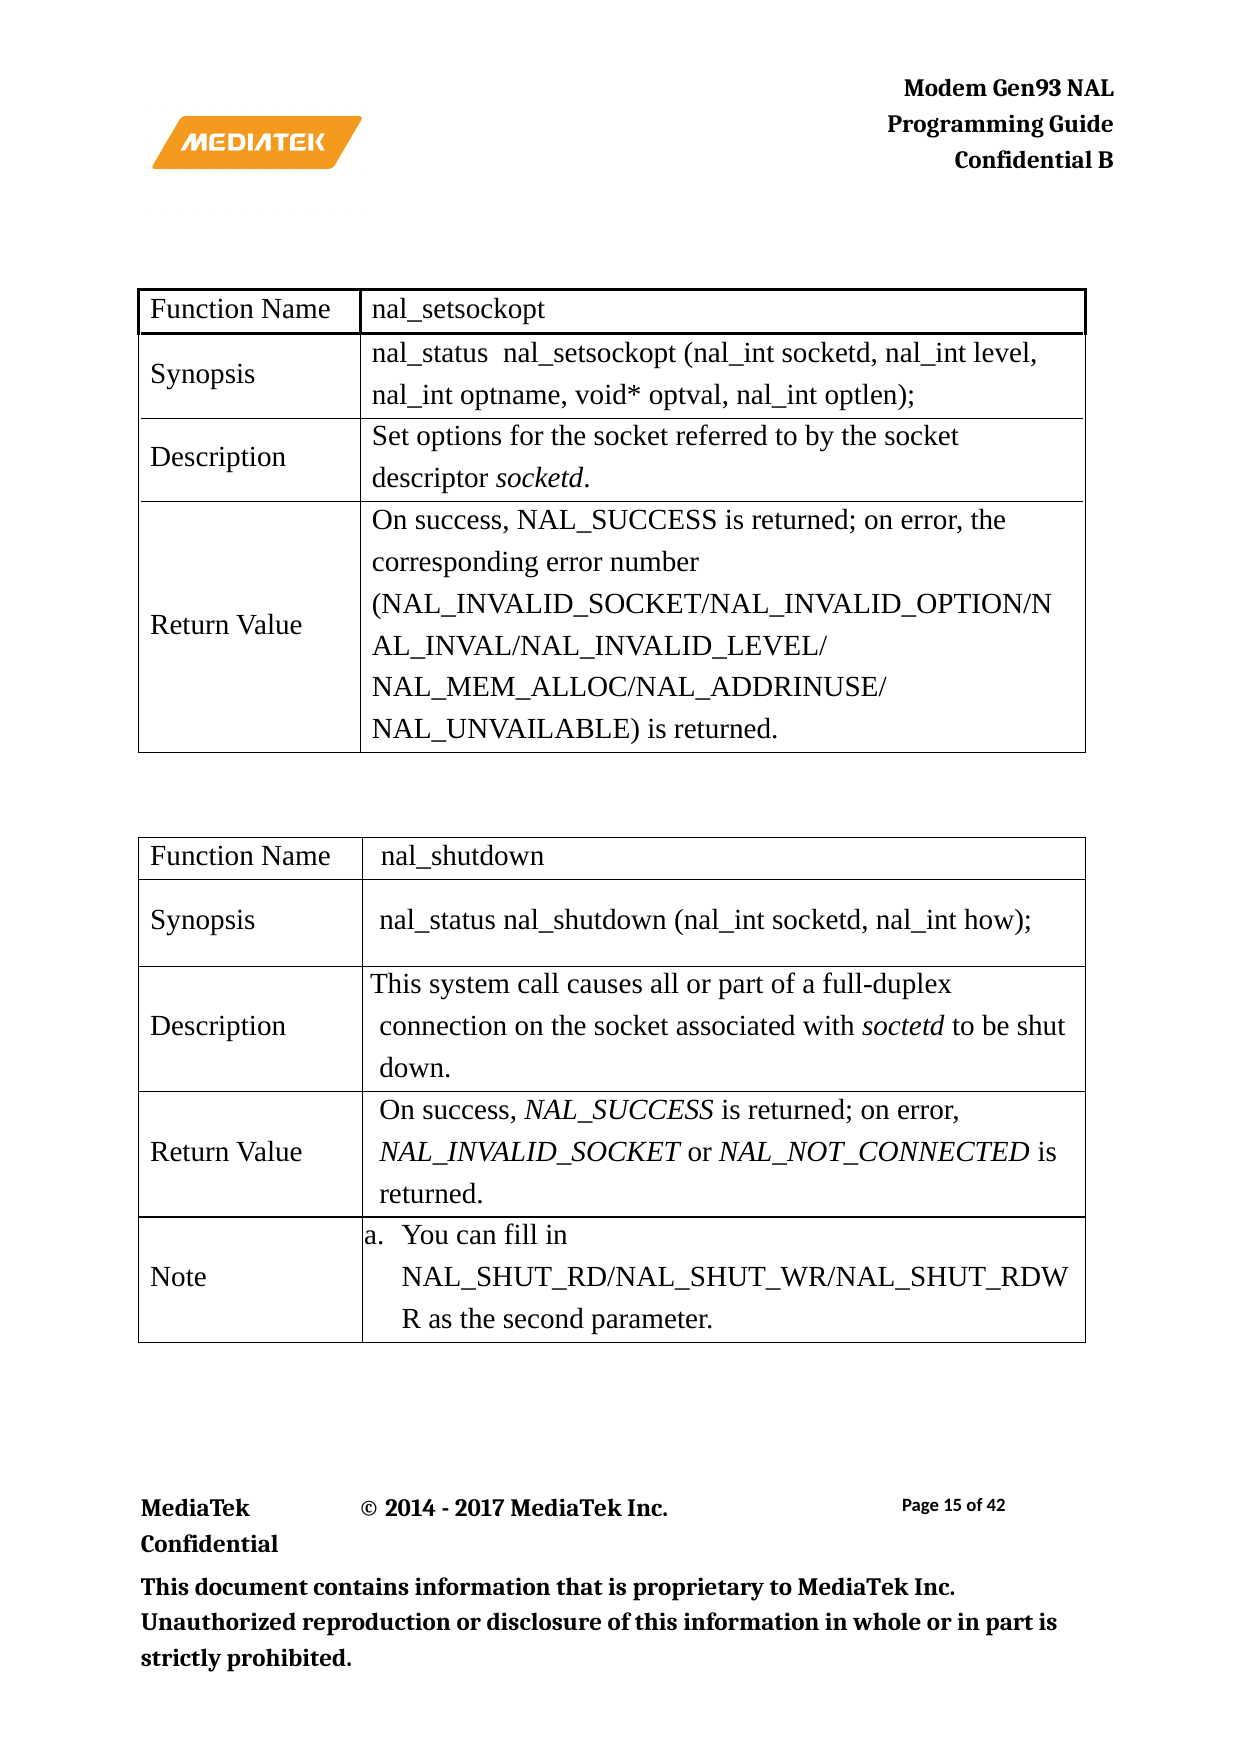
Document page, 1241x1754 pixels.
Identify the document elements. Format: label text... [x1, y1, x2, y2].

table_cell You can fill in NAL_SHUT_RD/NAL_SHUT_WR/NAL_SHUT_RDWR as the second parameter. [363, 1218, 1085, 1342]
table_cell On success, NAL_SUCCESS is returned; on error, the corresponding error number (NAL_INVALID_SOCKET/NAL_INVALID_OPTION/NAL_INVAL/NAL_INVALID_LEVEL/NAL_MEM_ALLOC/NAL_ADDRINUSE/NAL_UNVAILABLE) is returned. [361, 501, 1085, 752]
table_header nal_setsockopt [362, 291, 1084, 332]
table_header nal_shutdown [363, 838, 1085, 878]
table_cell Note [139, 1218, 362, 1342]
table_cell nal_status nal_setsockopt (nal_int socketd, nal_int level, nal_int optname, void* optval, nal_int optlen); [361, 332, 1085, 417]
table_cell Description [139, 967, 362, 1091]
table_cell This system call causes all or part of a full-duplex connection on the socket associated with soctetd to be shut down. [363, 967, 1085, 1091]
table_cell Synopsis [139, 880, 362, 966]
table_cell On success, NAL_SUCCESS is returned; on error, NAL_INVALID_SOCKET or NAL_NOT_CONNECTED is returned. [363, 1092, 1085, 1216]
table_cell Return Value [139, 501, 360, 752]
table_cell Return Value [139, 1092, 362, 1216]
table_cell Synopsis [139, 332, 360, 417]
table_cell Description [139, 418, 360, 501]
table_header Function Name [140, 291, 359, 332]
table_header Function Name [139, 838, 362, 878]
picture [131, 73, 383, 210]
table_cell Set options for the socket referred to by the socket descriptor socketd. [361, 418, 1085, 501]
table_cell nal_status nal_shutdown (nal_int socketd, nal_int how); [363, 880, 1085, 966]
